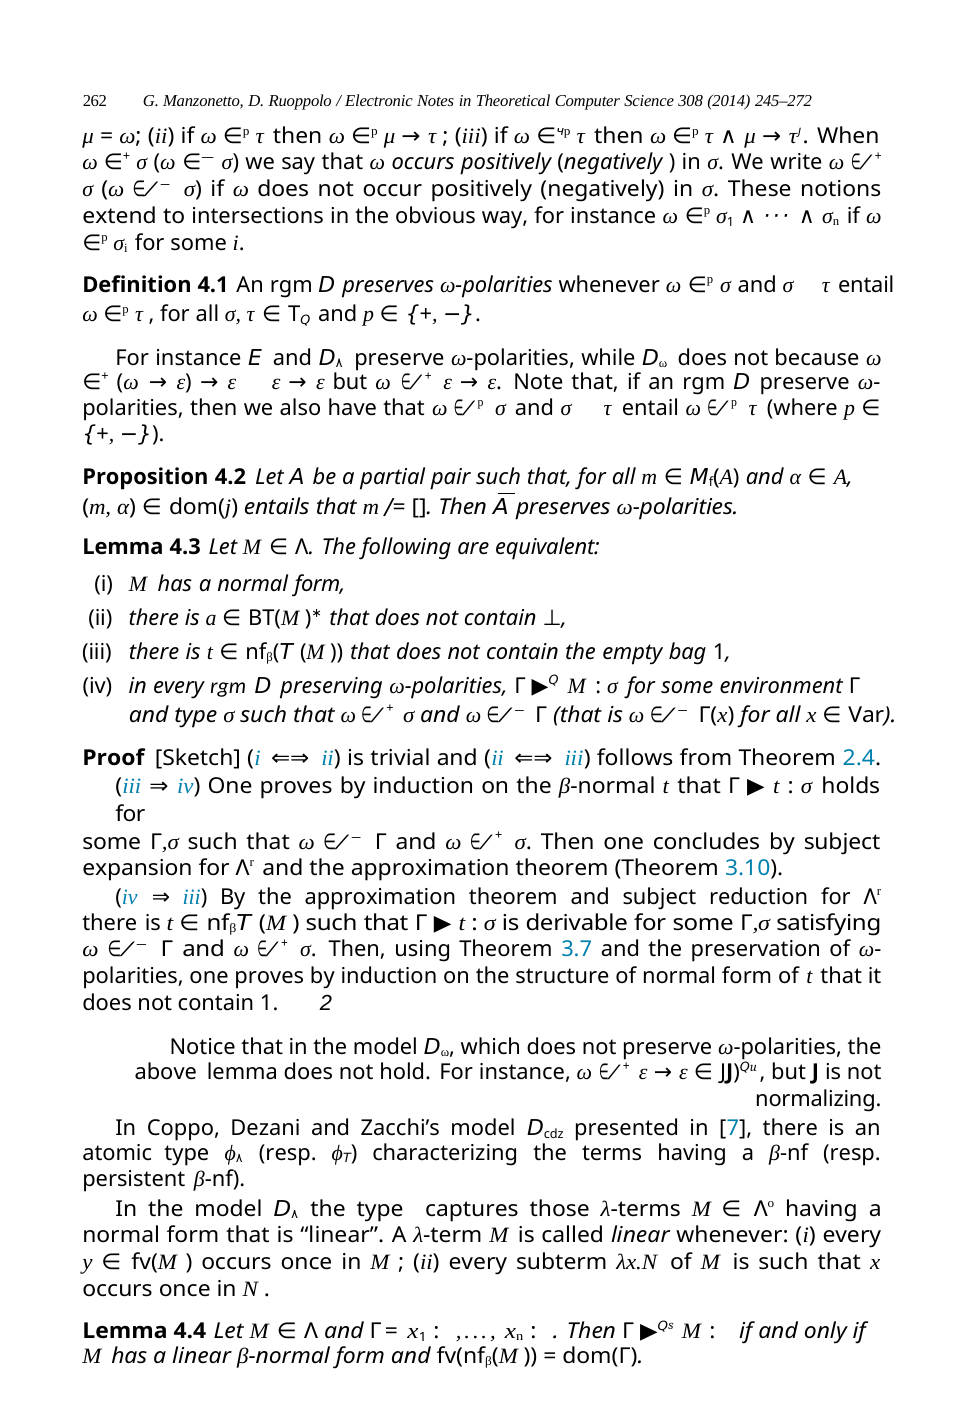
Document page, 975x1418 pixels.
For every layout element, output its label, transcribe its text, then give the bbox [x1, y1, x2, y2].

text In the model D٨ the type captures those λ-terms M ∈ Λo having a normal form that is “linear”. A λ-term M is called linear whenever: (i) every y ∈ fv(M ) occurs once in M ; (ii) every subterm λx.N of M is such that x occurs once in N . [82, 1195, 881, 1303]
text ω ∈p τ , for all σ, τ ∈ TQ and p ∈ {+, −}. [82, 298, 912, 328]
text some Γ,σ such that ω ∈/— Γ and ω ∈/+ σ. Then one concludes by subject expansion for Λr and the approximation theorem (Theorem 3.10). [82, 828, 881, 882]
text Definition 4.1 An rgm D preserves ω-polarities whenever ω ∈p σ and σ τ entail [82, 268, 912, 298]
list there is a ∈ BT(M )∗ that does not contain ⊥, [88, 602, 912, 632]
text Proposition 4.2 Let A be a partial pair such that, for all m ∈ Mf(A) and α ∈ A, [82, 460, 912, 490]
text Lemma 4.4 Let M ∈ Λ and Γ= x1 : ,..., xn : . Then Γ ▶Qs M : if and only if M has a linear β-normal form and fv(nfβ(M )) = dom(Γ). [82, 1317, 888, 1370]
text (m, α) ∈ dom(j) entails that m /= []. Then A preserves ω-polarities. [82, 490, 912, 519]
text For instance E and D٨ preserve ω-polarities, while Dω does not because ω ∈+ (ω → ε) → ε ε → ε but ω ∈/+ ε → ε. Note that, if an rgm D preserve ω-polarities, then we also have that ω ∈/p σ and σ τ entail ω ∈/p τ (where p ∈ {+, −}). [82, 344, 881, 448]
text (iv ⇒ iii) By the approximation theorem and subject reduction for Λr there is t ∈ nfβT (M ) such that Γ ▶ t : σ is derivable for some Γ,σ satisfying ω ∈/— Γ and ω ∈/+ σ. Then, using Theorem 3.7 and the preservation of ω-polarities, one proves by induction on the structure of normal form of t that it does not contain 1. 2 [82, 883, 881, 1017]
list M has a normal form, [94, 568, 912, 598]
list there is t ∈ nfβ(T (M )) that does not contain the empty bag 1, [82, 636, 912, 666]
text In Coppo, Dezani and Zacchi’s model Dcdz presented in [7], there is an atomic type ϕ٨ (resp. ϕT) characterizing the terms having a β-nf (resp. persistent β-nf). [82, 1114, 881, 1193]
text Notice that in the model Dω, which does not preserve ω-polarities, the above lemma does not hold. For instance, ω ∈/+ ε → ε ∈ JJ)Qu , but J is not normalizing. [82, 1034, 881, 1112]
text μ = ω; (ii) if ω ∈p τ then ω ∈p μ → τ ; (iii) if ω ∈чp τ then ω ∈p τ ∧ μ → τj. When ω ∈+ σ (ω ∈— σ) we say that ω occurs positively (negatively ) in σ. We write ω ∈/+ σ (ω ∈/— σ) if ω does not occur positively (negatively) in σ. These notions extend to intersections in the obvious way, for instance ω ∈p σ1 ∧ ··· ∧ σn if ω ∈p σi for some i. [82, 122, 881, 257]
text Proof [Sketch] (i ⇐⇒ ii) is trivial and (ii ⇐⇒ iii) follows from Theorem 2.4. (iii ⇒ iv) One proves by induction on the β-normal t that Γ ▶ t : σ holds for [82, 743, 881, 828]
list in every rgm D preserving ω-polarities, Γ ▶Q M : σ for some environment Γ [82, 670, 912, 699]
text and type σ such that ω ∈/+ σ and ω ∈/— Γ (that is ω ∈/— Γ(x) for all x ∈ Var). [129, 699, 912, 728]
text Lemma 4.3 Let M ∈ Λ. The following are equivalent: [82, 531, 912, 561]
